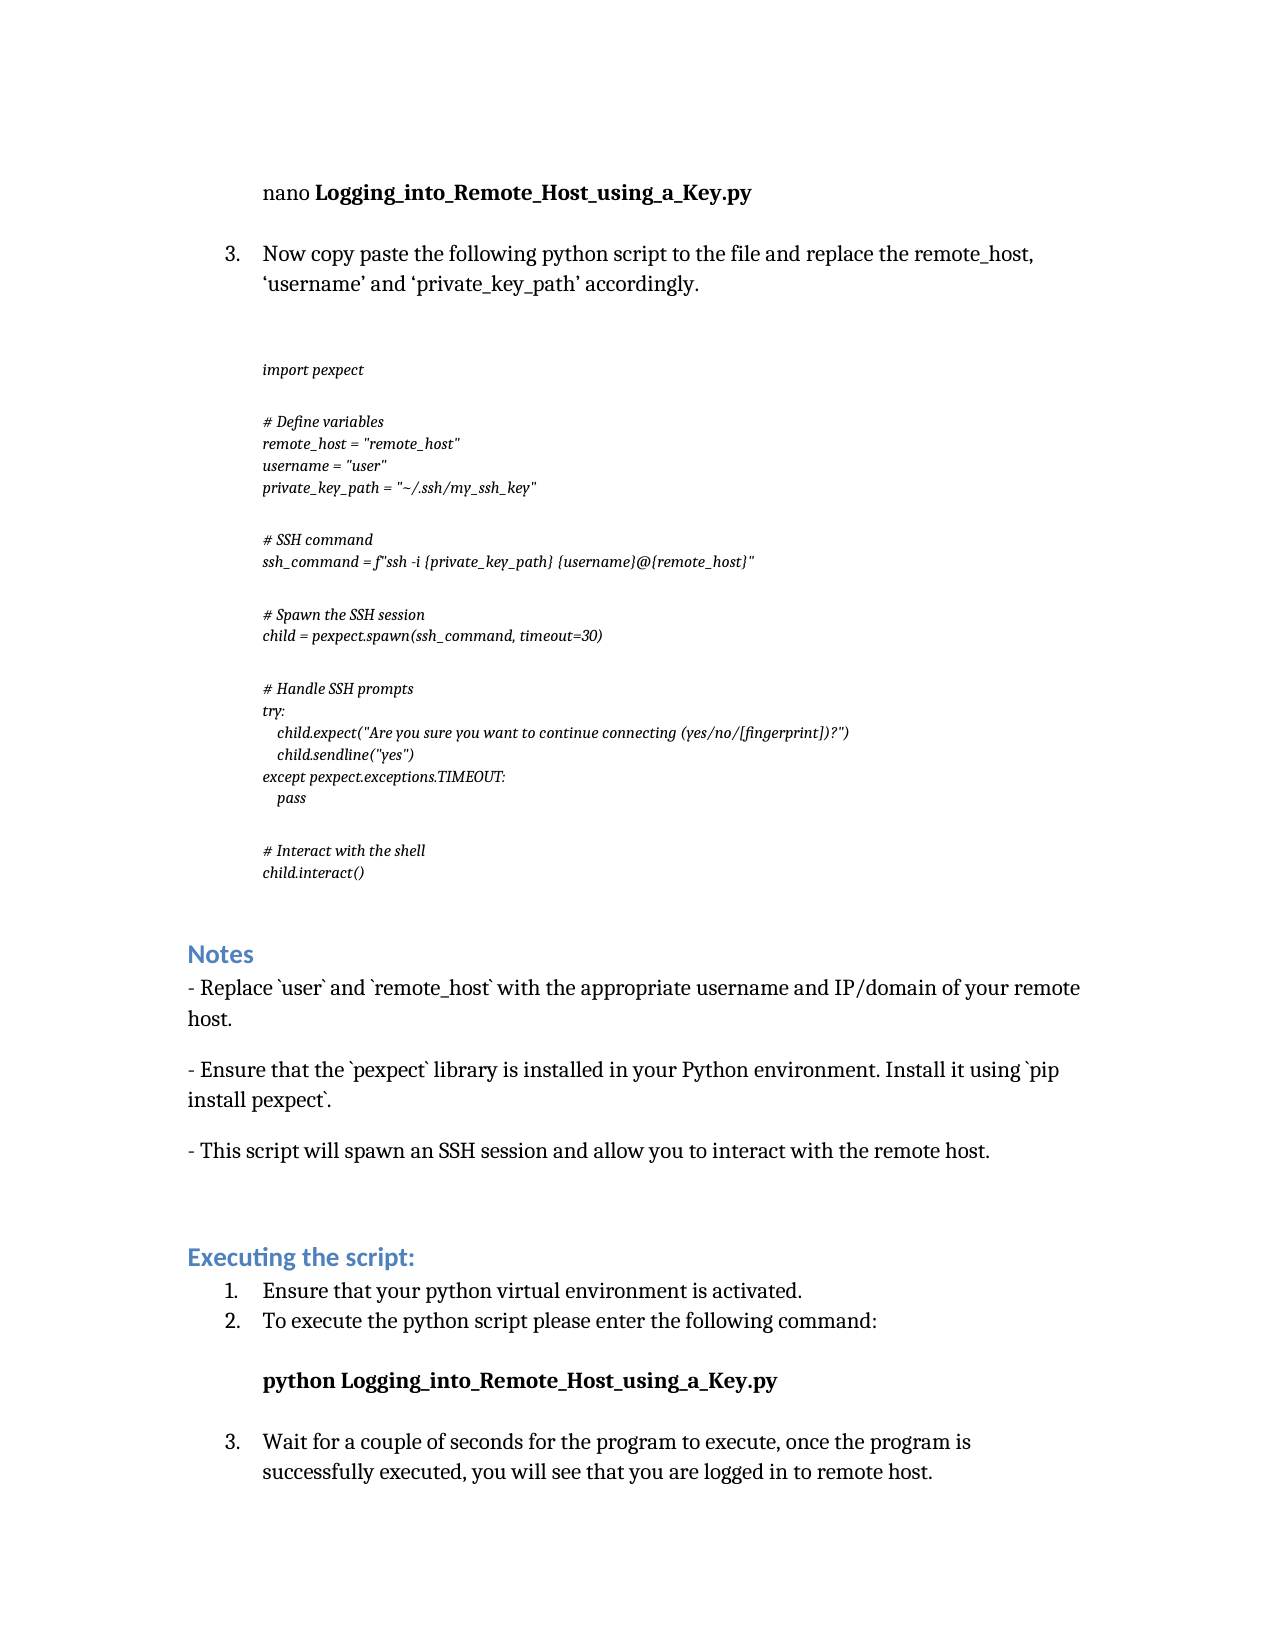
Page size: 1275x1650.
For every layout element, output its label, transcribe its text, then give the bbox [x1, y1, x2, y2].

list python Logging_into_Remote_Host_using_a_Key.py [262, 1368, 1087, 1394]
list Ensure that your python virtual environment is activated. [225, 1278, 1087, 1304]
text - This script will spawn an SSH session and allow you to interact with the remote host. [187, 1138, 1087, 1164]
list To execute the python script please enter the following command: [225, 1308, 1087, 1364]
text - Ensure that the `pexpect` library is installed in your Python environment. Install it using `pip install pexpect`. [187, 1056, 1087, 1113]
list import pexpect # Define variables remote_host = "remote_host" username = "user" private_key_path = "~/.ssh/my_ssh_key" # SSH command ssh_command = f"ssh -i {private_key_path} {username}@{remote_host}" # Spawn the SSH session child = pexpect.spawn(ssh_command, timeout=30) # Handle SSH prompts try: child.expect("Are you sure you want to continue connecting (yes/no/[fingerprint])?") child.sendline("yes") except pexpect.exceptions.TIMEOUT: pass # Interact with the shell child.interact() [262, 331, 1087, 912]
subtitle Notes [187, 937, 1087, 970]
subtitle Executing the script: [187, 1240, 1087, 1273]
text - Replace `user` and `remote_host` with the appropriate username and IP/domain of your remote host. [187, 975, 1087, 1032]
list Now copy paste the following python script to the file and replace the remote_host, ‘username’ and ‘private_key_path’ accordingly. [225, 241, 1087, 297]
list Wait for a couple of seconds for the program to execute, once the program is successfully executed, you will see that you are logged in to remote host. [225, 1429, 1087, 1485]
list nano Logging_into_Remote_Host_using_a_Key.py [262, 180, 1087, 207]
